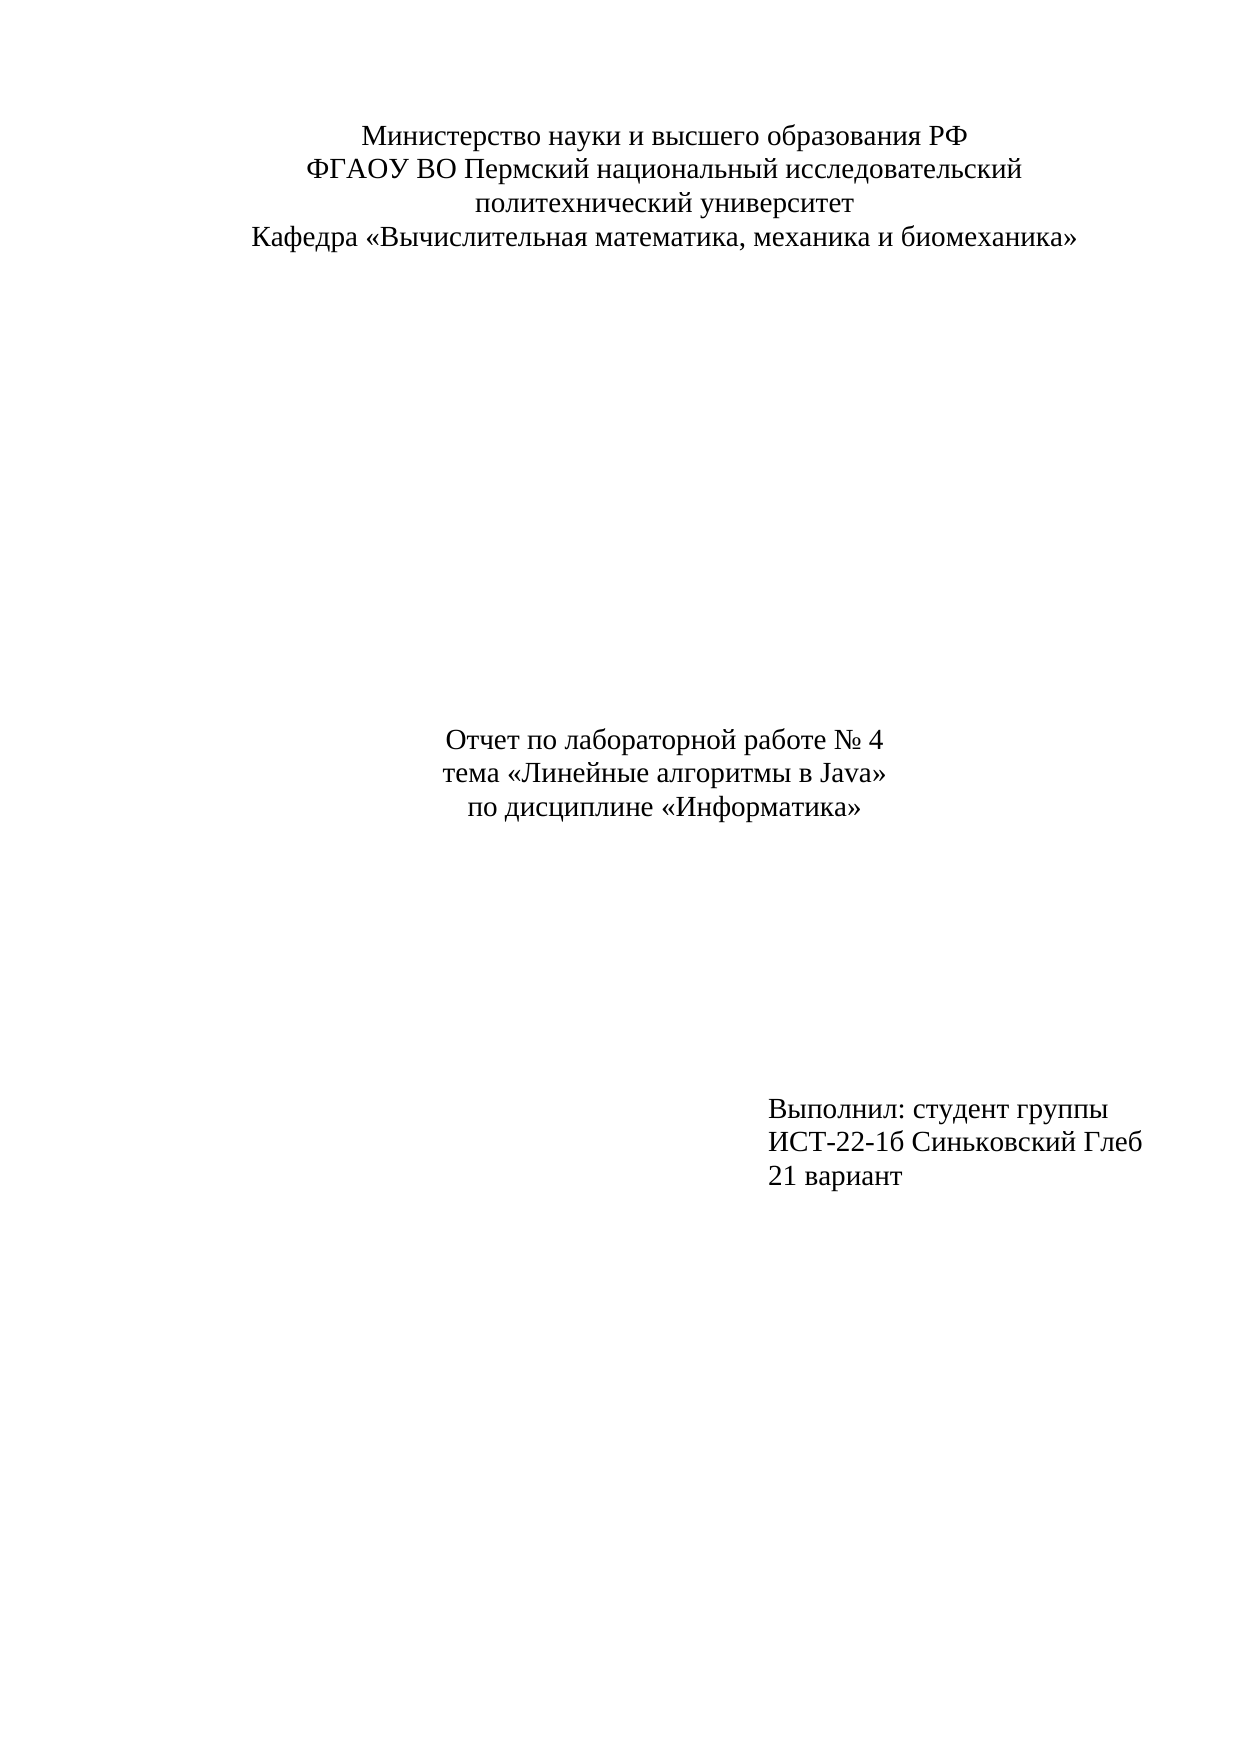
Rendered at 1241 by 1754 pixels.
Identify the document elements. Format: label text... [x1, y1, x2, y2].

text политехнический университет [177, 185, 1152, 219]
text Кафедра «Вычислительная математика, механика и биомеханика» [177, 219, 1152, 252]
text по дисциплине «Информатика» [177, 789, 1152, 822]
text 21 вариант [768, 1158, 1152, 1191]
text Выполнил: студент группы ИСТ-22-1б Синьковский Глеб [768, 1091, 1152, 1158]
text Министерство науки и высшего образования РФ [177, 118, 1152, 152]
text ФГАОУ ВО Пермский национальный исследовательский [177, 152, 1152, 185]
text Отчет по лабораторной работе № 4 [177, 722, 1152, 755]
text тема «Линейные алгоритмы в Java» [177, 755, 1152, 789]
